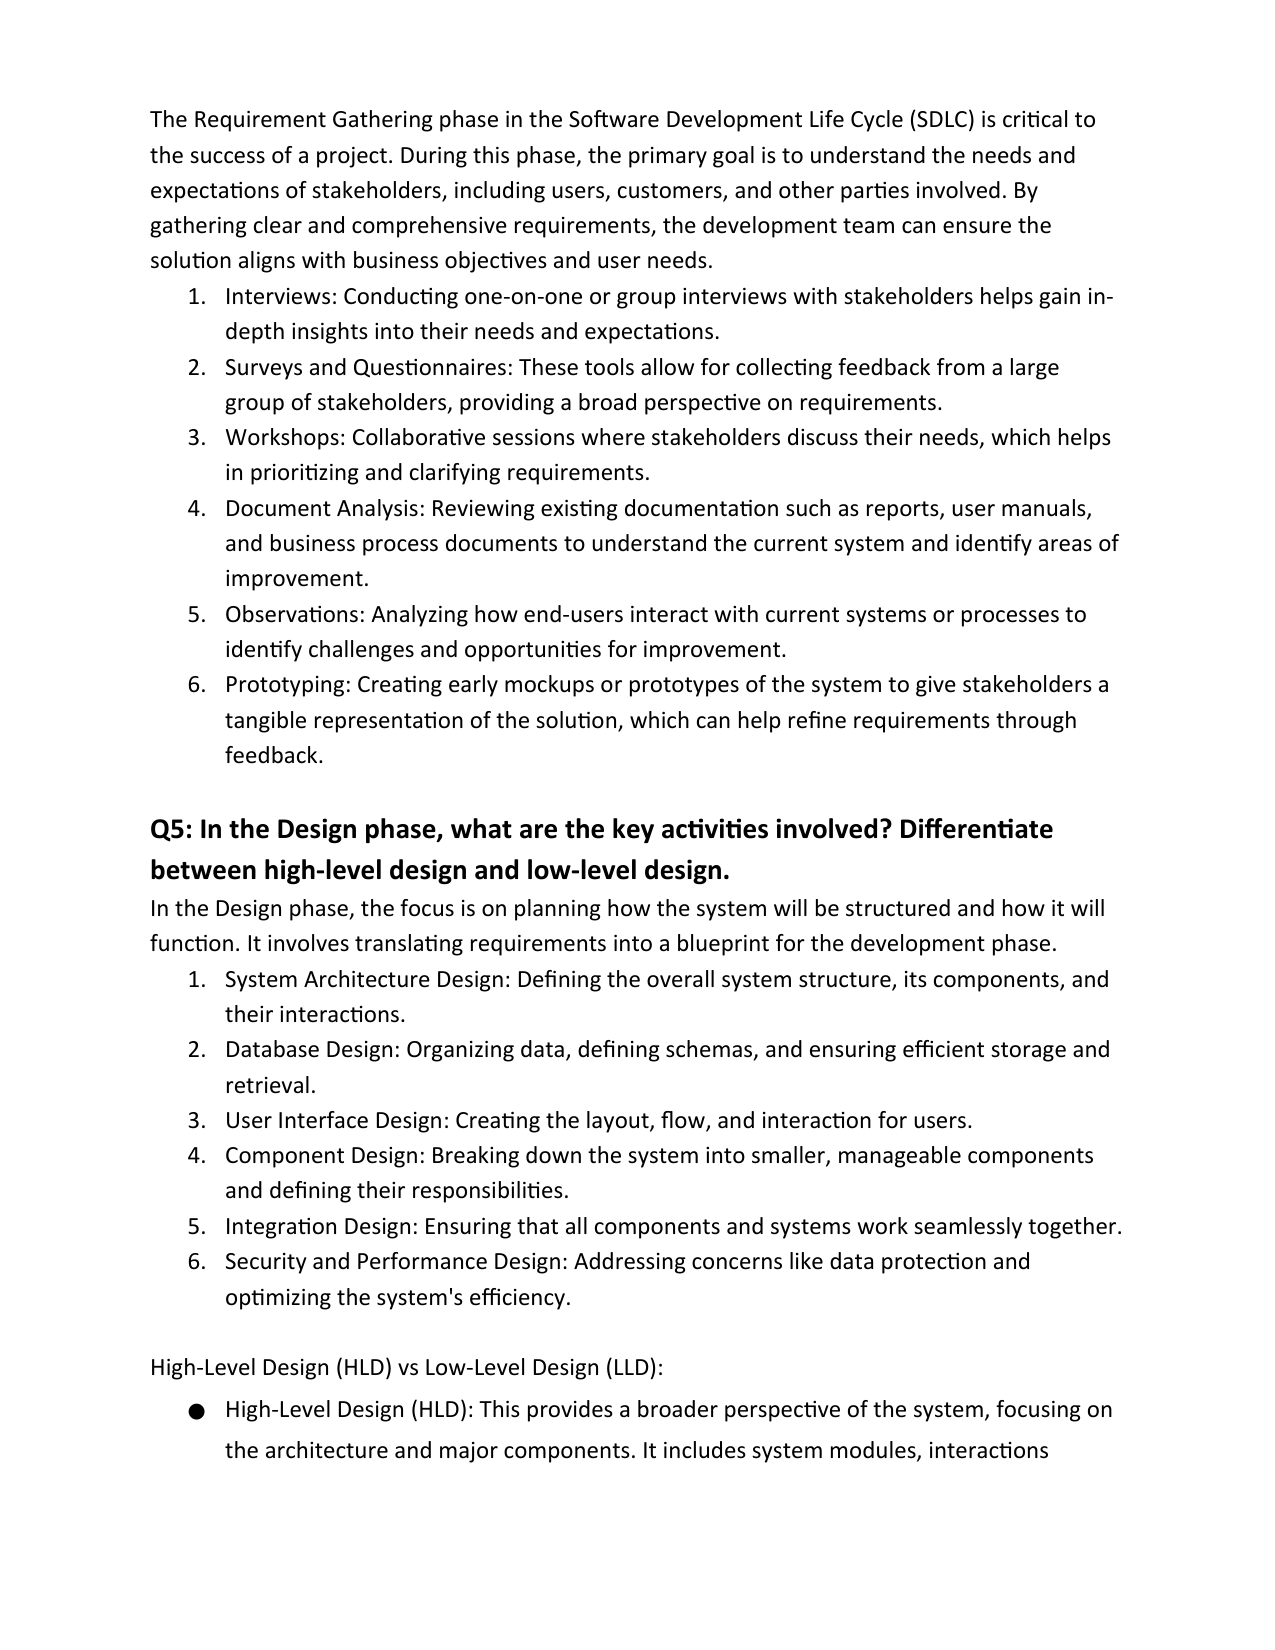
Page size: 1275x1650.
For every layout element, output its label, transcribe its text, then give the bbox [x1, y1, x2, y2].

list Database Design: Organizing data, defining schemas, and ensuring efficient storage and retrieval. [187, 1033, 1125, 1099]
text The Requirement Gathering phase in the Software Development Life Cycle (SDLC) is critical to the success of a project. During this phase, the primary goal is to understand the needs and expectations of stakeholders, including users, customers, and other parties involved. By gathering clear and comprehensive requirements, the development team can ensure the solution aligns with business objectives and user needs. [150, 103, 1125, 275]
text In the Design phase, the focus is on planning how the system will be structured and how it will function. It involves translating requirements into a blueprint for the development phase. [150, 892, 1125, 958]
text High-Level Design (HLD) vs Low-Level Design (LLD): [150, 1351, 1125, 1382]
list Observations: Analyzing how end-users interact with current systems or processes to identify challenges and opportunities for improvement. [187, 598, 1125, 664]
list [187, 1387, 1125, 1464]
list Document Analysis: Reviewing existing documentation such as reports, user manuals, and business process documents to understand the current system and identify areas of improvement. [187, 492, 1125, 593]
list Integration Design: Ensuring that all components and systems work seamlessly together. [187, 1210, 1125, 1241]
text Q5: In the Design phase, what are the key activities involved? Differentiate between high-level design and low-level design. [150, 810, 1125, 887]
list Component Design: Breaking down the system into smaller, manageable components and defining their responsibilities. [187, 1139, 1125, 1205]
list Security and Performance Design: Addressing concerns like data protection and optimizing the system's efficiency. [187, 1245, 1125, 1311]
list Prototyping: Creating early mockups or prototypes of the system to give stakeholders a tangible representation of the solution, which can help refine requirements through feedback. [187, 668, 1125, 769]
list Surveys and Questionnaires: These tools allow for collecting feedback from a large group of stakeholders, providing a broad perspective on requirements. [187, 351, 1125, 416]
list System Architecture Design: Defining the overall system structure, its components, and their interactions. [187, 963, 1125, 1029]
list Interviews: Conducting one-on-one or group interviews with stakeholders helps gain in-depth insights into their needs and expectations. [187, 280, 1125, 346]
list Workshops: Collaborative sessions where stakeholders discuss their needs, which helps in prioritizing and clarifying requirements. [187, 421, 1125, 487]
list User Interface Design: Creating the layout, flow, and interaction for users. [187, 1104, 1125, 1134]
